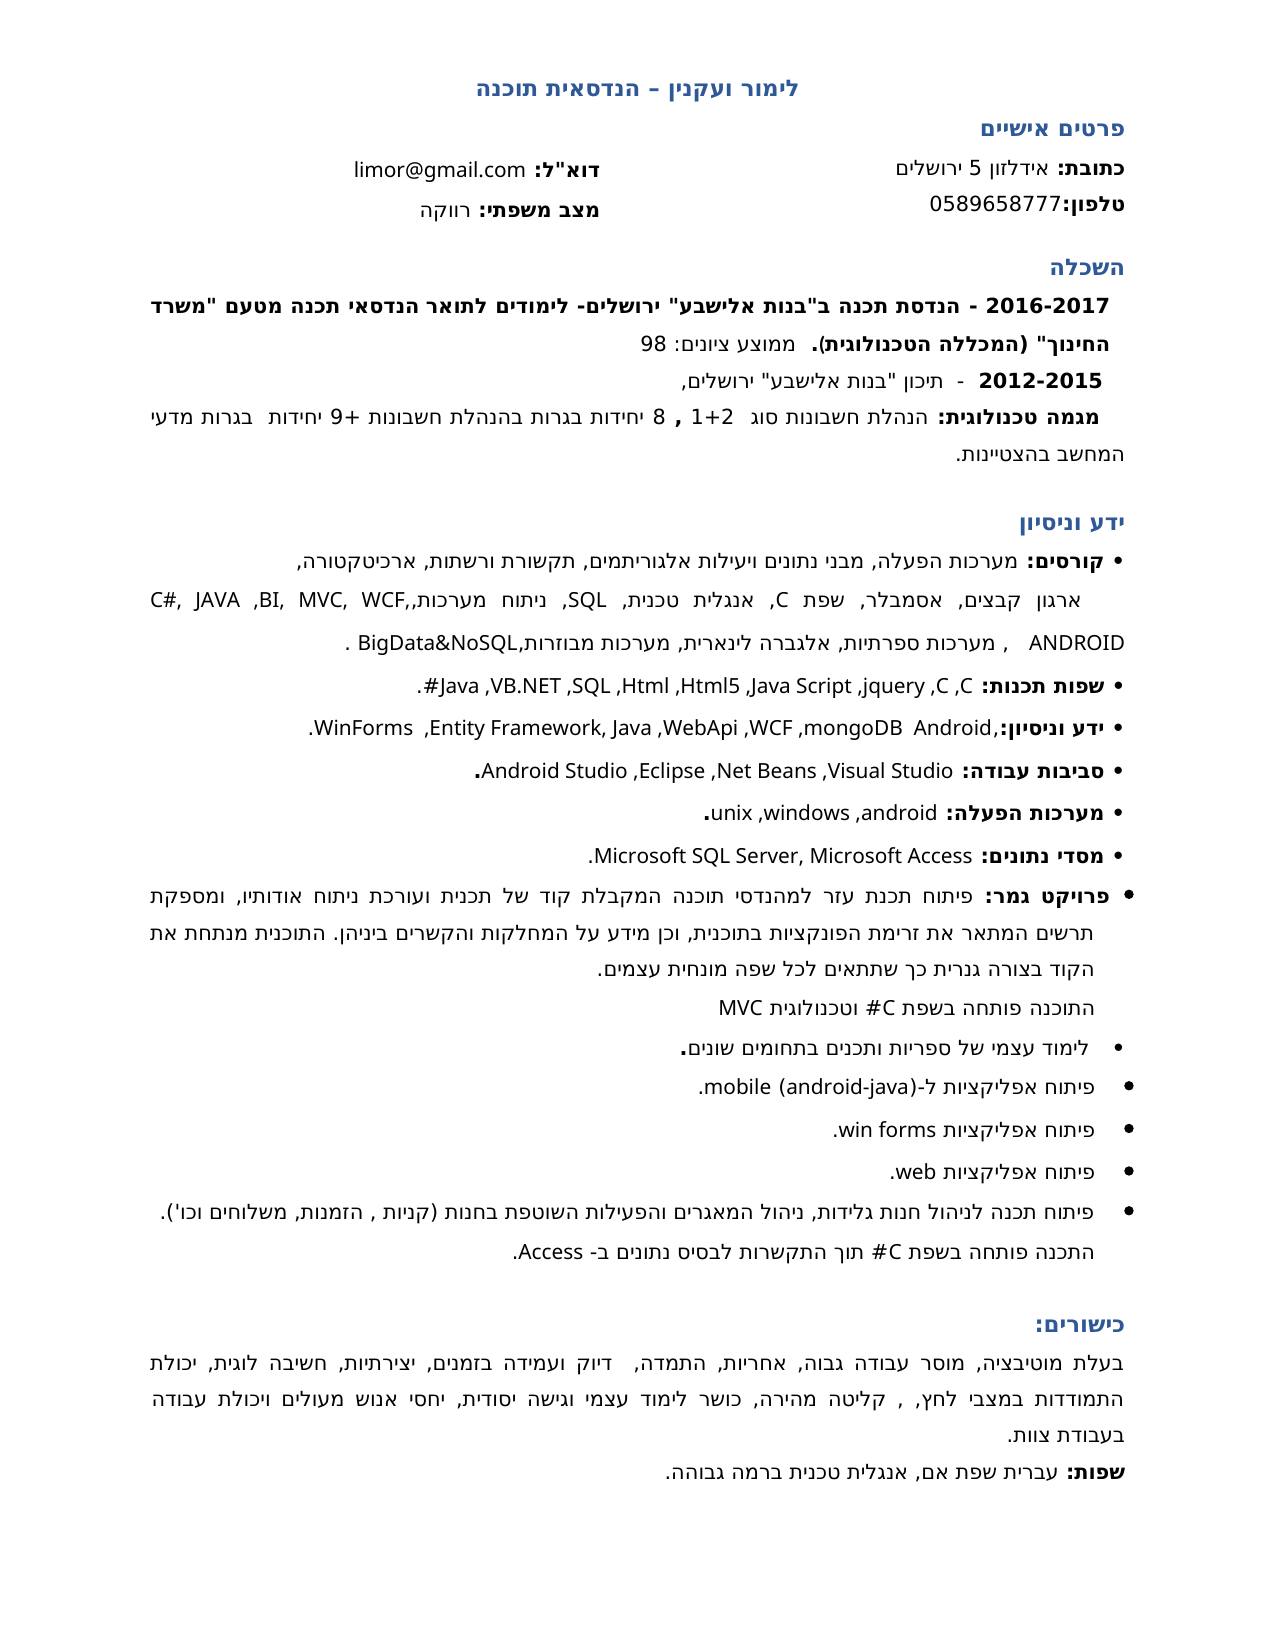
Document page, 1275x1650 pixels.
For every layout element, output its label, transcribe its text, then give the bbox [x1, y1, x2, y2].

text ארגון קבצים, אסמבלר, שפת C, אנגלית טכנית, SQL, ניתוח מערכות,C#, JAVA ,BI, MVC, WCF, ANDROID , מערכות ספרתיות, אלגברה לינארית, מערכות מבוזרות,BigData&NoSQL . [150, 586, 1125, 657]
text • ידע וניסיון:,WinForms ,Entity Framework, Java ,WebApi ,WCF ,mongoDB Android. [150, 713, 1125, 742]
text מגמה טכנולוגית: הנהלת חשבונות סוג 1+2 , 8 יחידות בגרות בהנהלת חשבונות +9 יחידות בגרות מדעי המחשב בהצטיינות. [150, 405, 1125, 466]
text בעלת מוטיבציה, מוסר עבודה גבוה, אחריות, התמדה, דיוק ועמידה בזמנים, יצירתיות, חשיבה לוגית, יכולת התמודדות במצבי לחץ, , קליטה מהירה, כושר לימוד עצמי וגישה יסודית, יחסי אנוש מעולים ויכולת עבודה בעבודת צוות. [150, 1351, 1125, 1448]
list פיתוח אפליקציות ל-(android-java) mobile. [150, 1072, 1124, 1101]
text • סביבות עבודה: Android Studio ,Eclipse ,Net Beans ,Visual Studio. [150, 756, 1125, 784]
text • שפות תכנות: Java ,VB.NET ,SQL ,Html ,Html5 ,Java Script ,jquery ,C ,C#. [150, 671, 1125, 699]
list פרויקט גמר: פיתוח תכנת עזר למהנדסי תוכנה המקבלת קוד של תכנית ועורכת ניתוח אודותיו, ומספקת תרשים המתאר את זרימת הפונקציות בתוכנית, וכן מידע על המחלקות והקשרים ביניהן. התוכנית מנתחת את הקוד בצורה גנרית כך שתתאים לכל שפה מונחית עצמים. [150, 884, 1124, 981]
text שפות: עברית שפת אם, אנגלית טכנית ברמה גבוהה. [150, 1460, 1125, 1484]
text כתובת: אידלזון 5 ירושלים [675, 156, 1125, 180]
text ידע וניסיון [150, 509, 1125, 536]
text • מסדי נתונים: Microsoft SQL Server, Microsoft Access. [150, 841, 1125, 869]
text השכלה [150, 254, 1125, 280]
text לימור ועקנין – הנדסאית תוכנה [150, 76, 1125, 102]
text 2016-2017 - הנדסת תכנה ב"בנות אלישבע" ירושלים- לימודים לתואר הנדסאי תכנה מטעם "משרד החינוך" (המכללה הטכנולוגית). ממוצע ציונים: 98 [150, 294, 1110, 356]
list פיתוח אפליקציות win forms. [150, 1115, 1124, 1143]
text • לימוד עצמי של ספריות ותכנים בתחומים שונים. [150, 1036, 1125, 1060]
text התוכנה פותחה בשפת C# וטכנולוגית MVC [150, 993, 1095, 1022]
text טלפון:0589658777 [675, 192, 1125, 216]
text כישורים: [150, 1311, 1125, 1337]
text דוא"ל: limor@gmail.com [150, 156, 600, 184]
text מצב משפתי: רווקה [150, 198, 600, 222]
text • קורסים: מערכות הפעלה, מבני נתונים ויעילות אלגוריתמים, תקשורת ורשתות, ארכיטקטורה, [150, 549, 1125, 573]
text • מערכות הפעלה: unix ,windows ,android. [150, 798, 1125, 827]
list פיתוח תכנה לניהול חנות גלידות, ניהול המאגרים והפעילות השוטפת בחנות (קניות , הזמנות, משלוחים וכו'). התכנה פותחה בשפת C# תוך התקשרות לבסיס נתונים ב- Access. [150, 1200, 1124, 1265]
text פרטים אישיים [150, 116, 1125, 142]
list פיתוח אפליקציות web. [150, 1157, 1124, 1186]
text 2012-2015 - תיכון "בנות אלישבע" ירושלים, [150, 369, 1125, 393]
